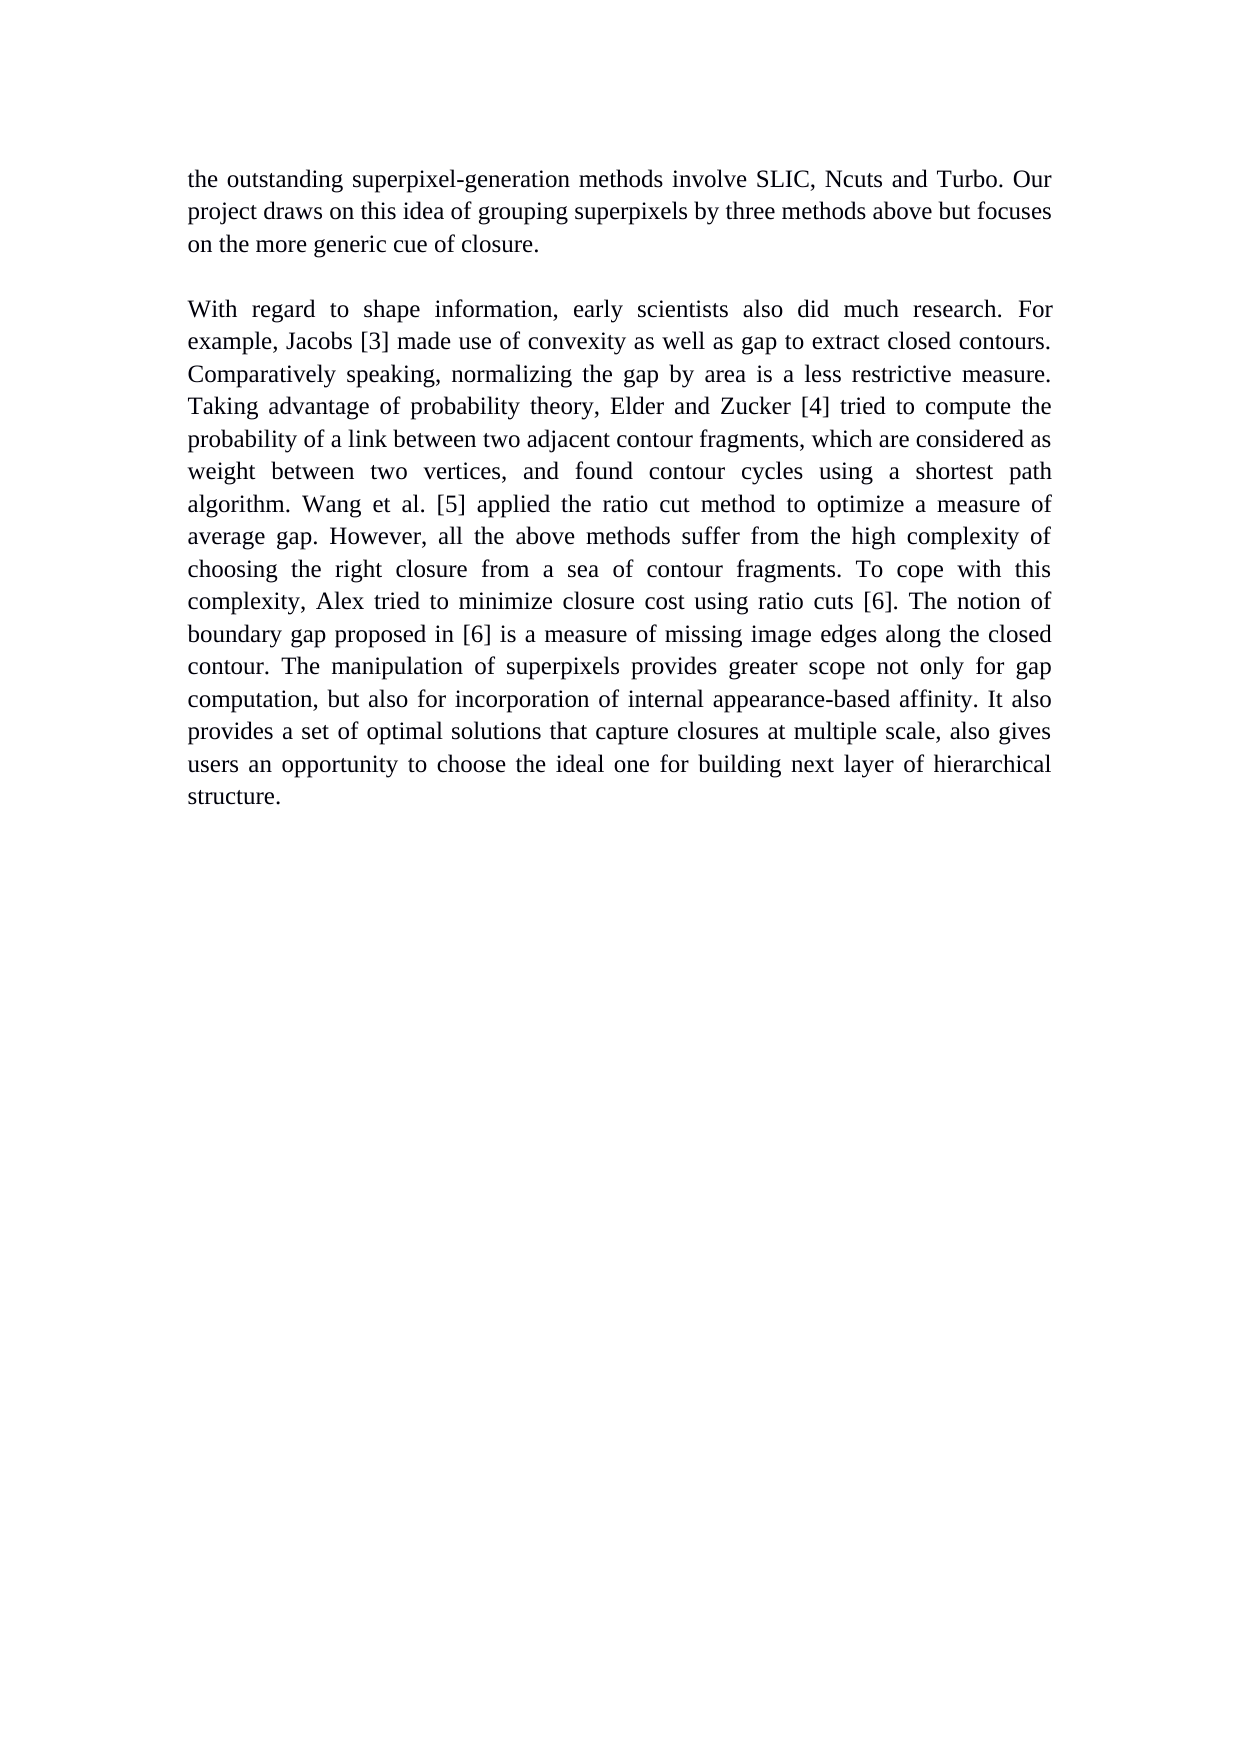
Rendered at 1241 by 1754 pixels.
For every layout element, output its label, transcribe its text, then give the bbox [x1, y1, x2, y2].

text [187, 162, 1053, 259]
text With regard to shape information, early scientists also did much research. For example, Jacobs [3] made use of convexity as well as gap to extract closed contours. Comparatively speaking, normalizing the gap by area is a less restrictive measure. Taking advantage of probability theory, Elder and Zucker [4] tried to compute the probability of a link between two adjacent contour fragments, which are considered as weight between two vertices, and found contour cycles using a shortest path algorithm. Wang et al. [5] applied the ratio cut method to optimize a measure of average gap. However, all the above methods suffer from the high complexity of choosing the right closure from a sea of contour fragments. To cope with this complexity, Alex tried to minimize closure cost using ratio cuts [6]. The notion of boundary gap proposed in [6] is a measure of missing image edges along the closed contour. The manipulation of superpixels provides greater scope not only for gap computation, but also for incorporation of internal appearance-based affinity. It also provides a set of optimal solutions that capture closures at multiple scale, also gives users an opportunity to choose the ideal one for building next layer of hierarchical structure. [187, 292, 1053, 812]
